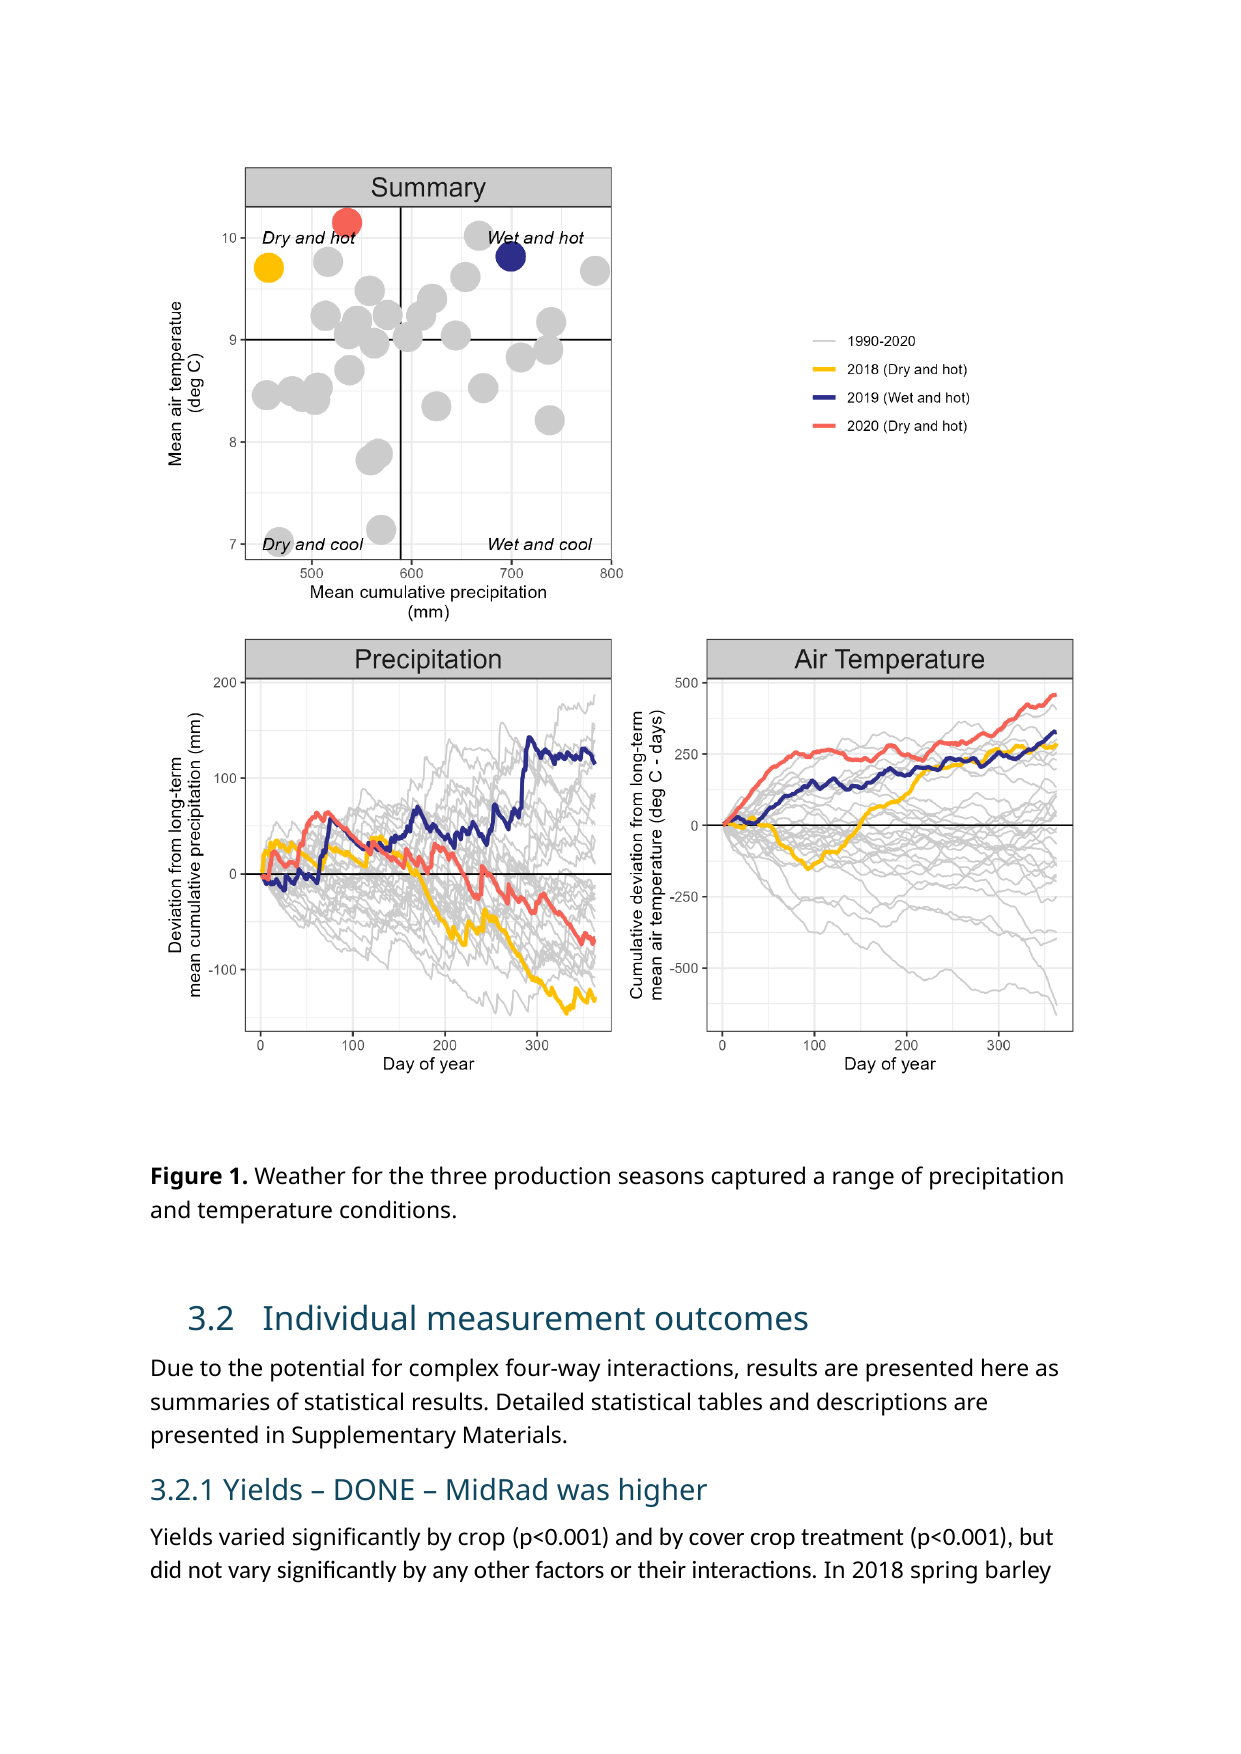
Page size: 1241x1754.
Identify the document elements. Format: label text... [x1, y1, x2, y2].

text Due to the potential for complex four-way interactions, results are presented here as summaries of statistical results. Detailed statistical tables and descriptions are presented in Supplementary Materials. [150, 1352, 1090, 1450]
subtitle Individual measurement outcomes [187, 1294, 1090, 1340]
picture [150, 150, 1091, 1091]
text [150, 1521, 1090, 1586]
text Figure 1. Weather for the three production seasons captured a range of precipitation and temperature conditions. [150, 1160, 1090, 1225]
subtitle 3.2.1 Yields – DONE – MidRad was higher [150, 1469, 1090, 1509]
